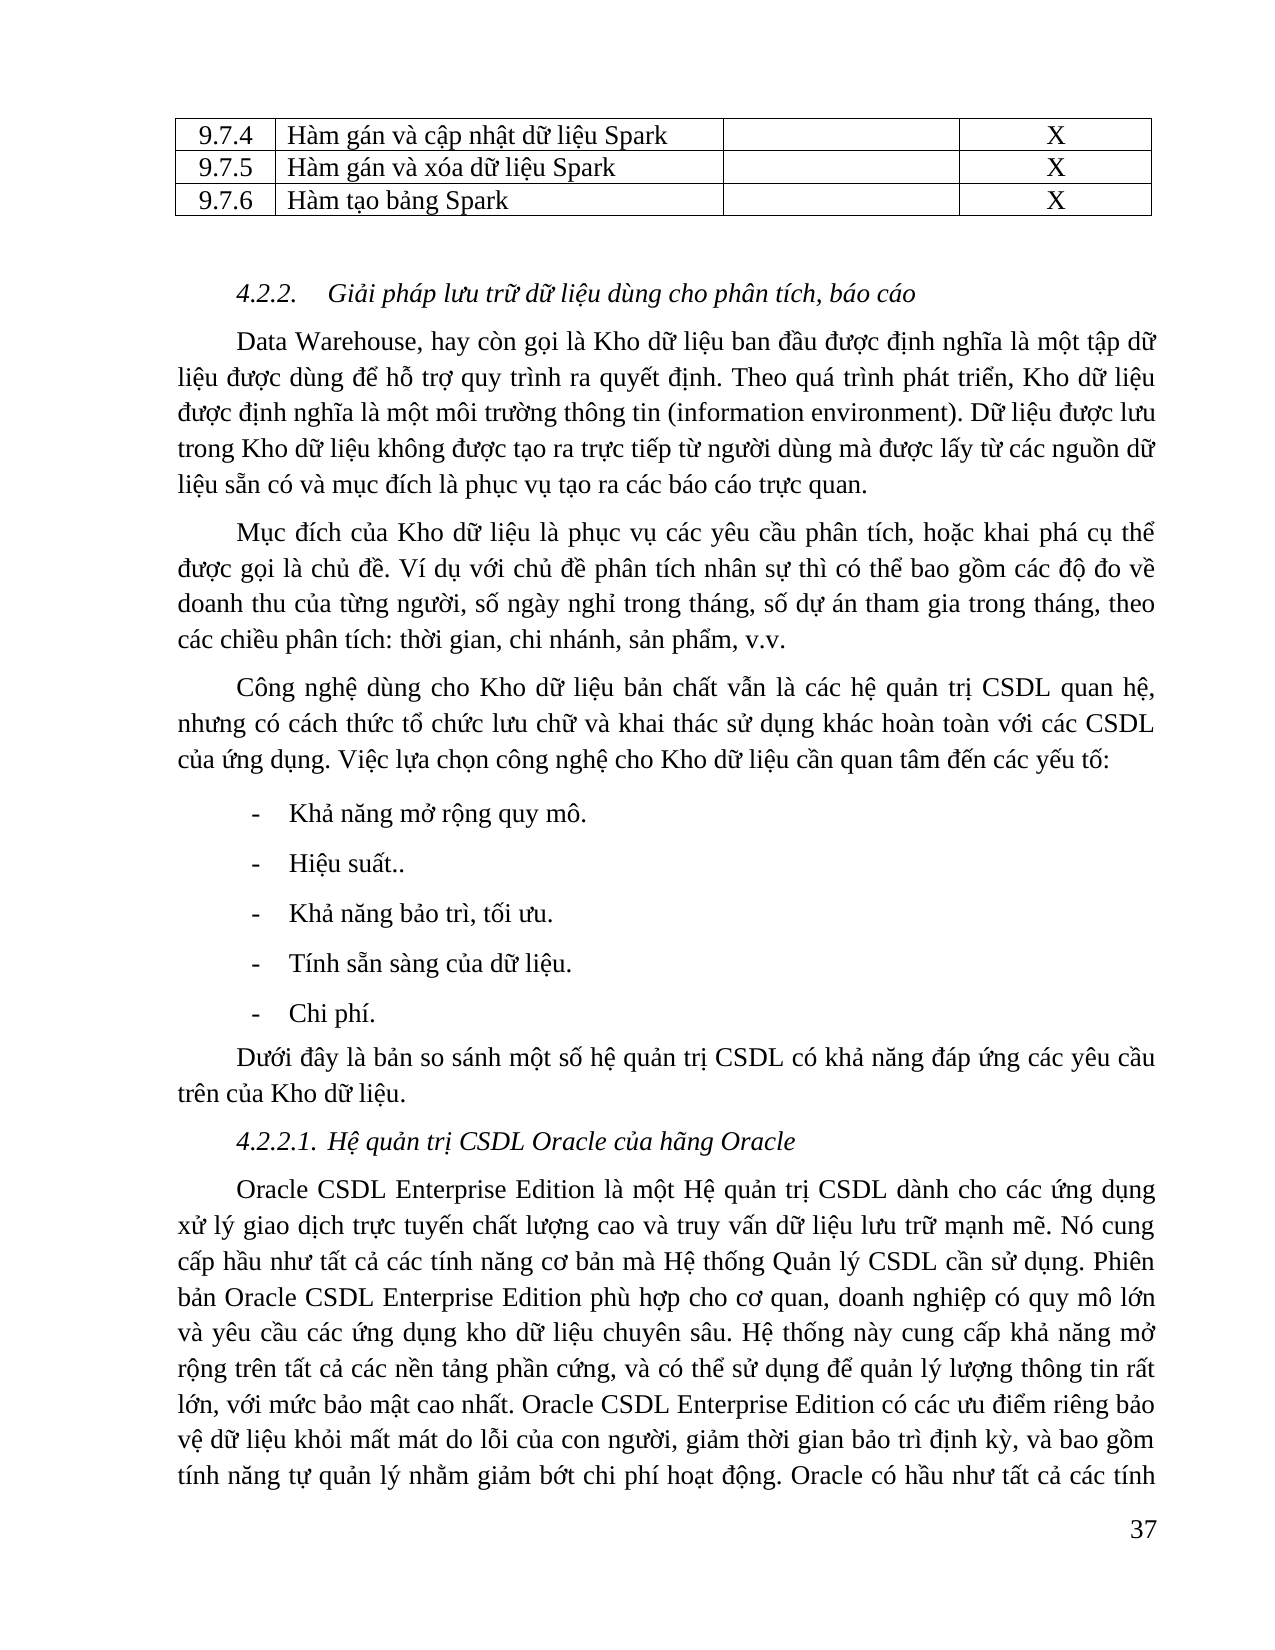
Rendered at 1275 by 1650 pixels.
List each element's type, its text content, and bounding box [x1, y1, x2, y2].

text Tính sẵn sàng của dữ liệu. [251, 941, 1157, 979]
subtitle Giải pháp lưu trữ dữ liệu dùng cho phân tích, báo cáo [177, 277, 1157, 308]
table_cell [724, 151, 959, 183]
table_cell Hàm gán và cập nhật dữ liệu Spark [276, 119, 723, 150]
table_cell 9.7.5 [176, 151, 275, 183]
text Mục đích của Kho dữ liệu là phục vụ các yêu cầu phân tích, hoặc khai phá cụ thể được gọi là chủ đề. Ví dụ với chủ đề phân tích nhân sự thì có thể bao gồm các độ đo về doanh thu của từng người, số ngày nghỉ trong tháng, số dự án tham gia trong tháng, theo các chiều phân tích: thời gian, chi nhánh, sản phẩm, v.v. [177, 516, 1157, 654]
text Hiệu suất.. [251, 841, 1157, 879]
text Công nghệ dùng cho Kho dữ liệu bản chất vẫn là các hệ quản trị CSDL quan hệ, nhưng có cách thức tổ chức lưu chữ và khai thác sử dụng khác hoàn toàn với các CSDL của ứng dụng. Việc lựa chọn công nghệ cho Kho dữ liệu cần quan tâm đến các yếu tố: [177, 672, 1157, 774]
text Data Warehouse, hay còn gọi là Kho dữ liệu ban đầu được định nghĩa là một tập dữ liệu được dùng để hỗ trợ quy trình ra quyết định. Theo quá trình phát triển, Kho dữ liệu được định nghĩa là một môi trường thông tin (information environment). Dữ liệu được lưu trong Kho dữ liệu không được tạo ra trực tiếp từ người dùng mà được lấy từ các nguồn dữ liệu sẵn có và mục đích là phục vụ tạo ra các báo cáo trực quan. [177, 325, 1157, 499]
table_cell X [960, 151, 1151, 183]
table_cell Hàm tạo bảng Spark [276, 184, 723, 215]
subtitle Hệ quản trị CSDL Oracle của hãng Oracle [177, 1125, 1157, 1156]
text Khả năng mở rộng quy mô. [251, 791, 1157, 829]
text Chi phí. [251, 991, 1157, 1029]
text Khả năng bảo trì, tối ưu. [251, 891, 1157, 929]
table_cell 9.7.4 [176, 119, 275, 150]
table_cell X [960, 119, 1151, 150]
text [177, 1173, 1157, 1490]
table_cell [724, 184, 959, 215]
text Dưới đây là bản so sánh một số hệ quản trị CSDL có khả năng đáp ứng các yêu cầu trên của Kho dữ liệu. [177, 1041, 1157, 1108]
table_cell Hàm gán và xóa dữ liệu Spark [276, 151, 723, 183]
table_cell [724, 119, 959, 150]
table_cell 9.7.6 [176, 184, 275, 215]
table_cell X [960, 184, 1151, 215]
